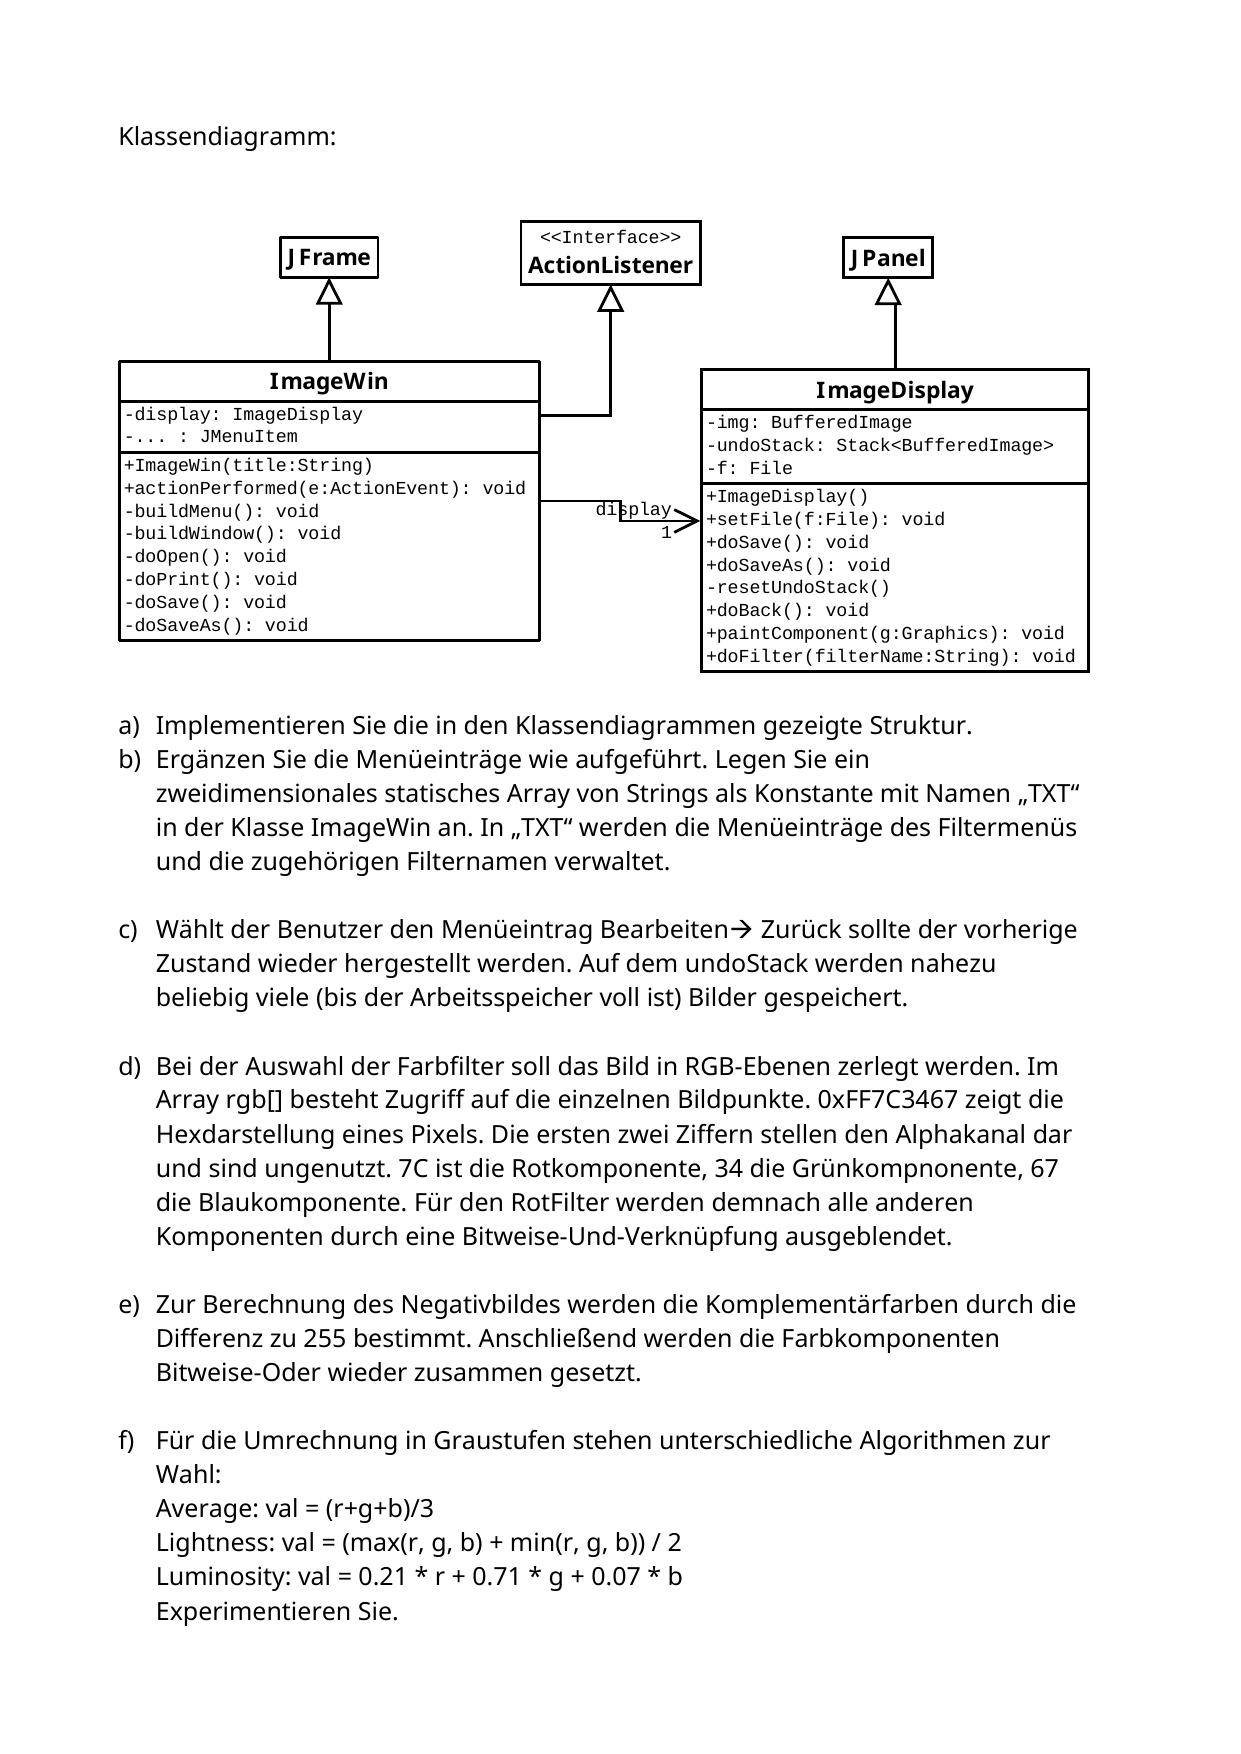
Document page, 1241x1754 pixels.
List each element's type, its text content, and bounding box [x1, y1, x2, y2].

list Bei der Auswahl der Farbfilter soll das Bild in RGB-Ebenen zerlegt werden. Im Array rgb[] besteht Zugriff auf die einzelnen Bildpunkte. 0xFF7C3467 zeigt die Hexdarstellung eines Pixels. Die ersten zwei Ziffern stellen den Alphakanal dar und sind ungenutzt. 7C ist die Rotkomponente, 34 die Grünkompnonente, 67 die Blaukomponente. Für den RotFilter werden demnach alle anderen Komponenten durch eine Bitweise-Und-Verknüpfung ausgeblendet. [118, 1048, 1092, 1252]
text Klassendiagramm: [118, 118, 1092, 152]
list Implementieren Sie die in den Klassendiagrammen gezeigte Struktur. [118, 707, 1092, 742]
list Ergänzen Sie die Menüeinträge wie aufgeführt. Legen Sie ein zweidimensionales statisches Array von Strings als Konstante mit Namen „TXT“ in der Klasse ImageWin an. In „TXT“ werden die Menüeinträge des Filtermenüs und die zugehörigen Filternamen verwaltet. [118, 742, 1092, 878]
list Zur Berechnung des Negativbildes werden die Komplementärfarben durch die Differenz zu 255 bestimmt. Anschließend werden die Farbkomponenten Bitweise-Oder wieder zusammen gesetzt. [118, 1287, 1092, 1389]
list Wählt der Benutzer den Menüeintrag Bearbeiten Zurück sollte der vorherige Zustand wieder hergestellt werden. Auf dem undoStack werden nahezu beliebig viele (bis der Arbeitsspeicher voll ist) Bilder gespeichert. [118, 912, 1092, 1014]
list Für die Umrechnung in Graustufen stehen unterschiedliche Algorithmen zur Wahl: Average: val = (r+g+b)/3 Lightness: val = (max(r, g, b) + min(r, g, b)) / 2 Luminosity: val = 0.21 * r + 0.71 * g + 0.07 * b Experimentieren Sie. [118, 1423, 1092, 1627]
